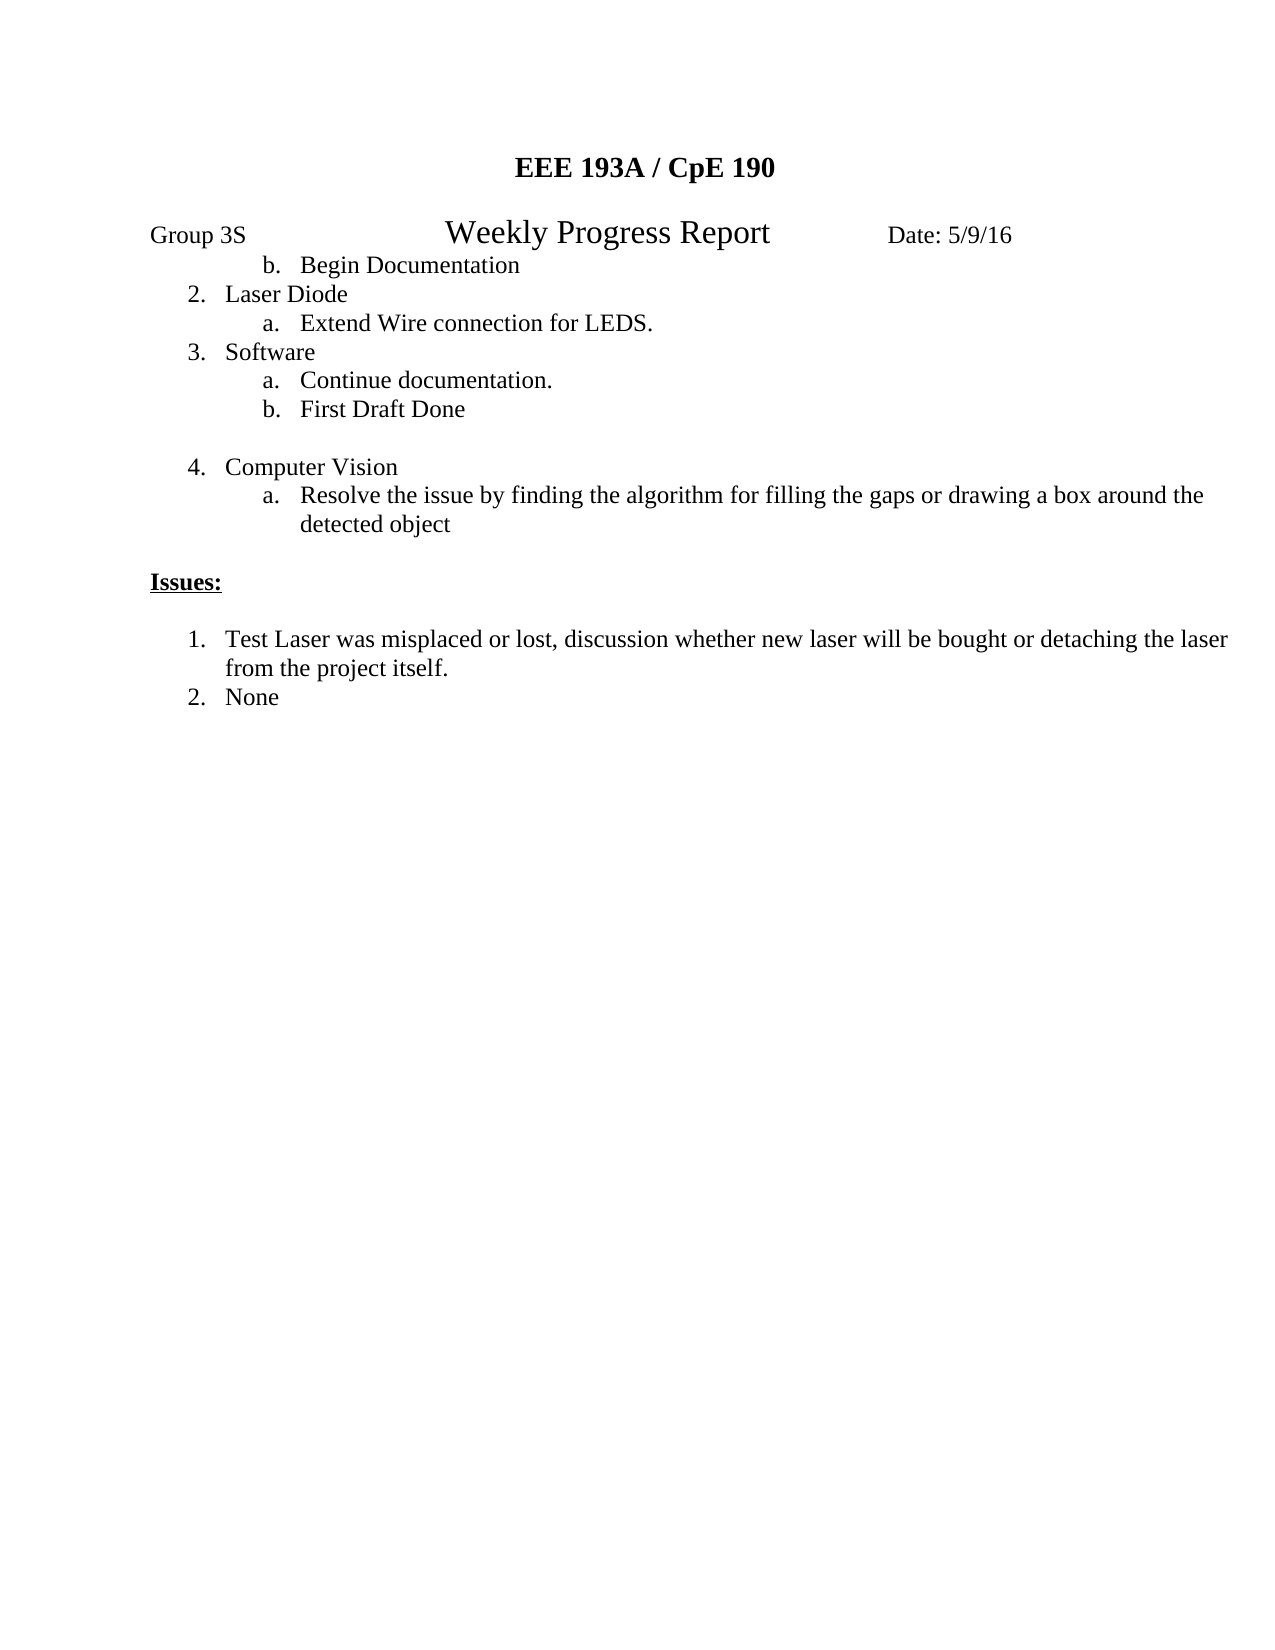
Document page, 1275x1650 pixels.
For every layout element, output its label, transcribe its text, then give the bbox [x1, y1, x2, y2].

list Software [187, 337, 1256, 366]
text Issues: [150, 567, 1256, 596]
list Test Laser was misplaced or lost, discussion whether new laser will be bought or detaching the laser from the project itself. [187, 624, 1256, 682]
list Begin Documentation [262, 251, 1256, 279]
list Computer Vision [187, 452, 1256, 481]
list First Draft Done [262, 394, 1256, 423]
list Extend Wire connection for LEDS. [262, 308, 1256, 337]
list Laser Diode [187, 279, 1256, 308]
list Continue documentation. [262, 366, 1256, 394]
list None [187, 682, 1256, 711]
list Resolve the issue by finding the algorithm for filling the gaps or drawing a box around the detected object [262, 481, 1256, 538]
